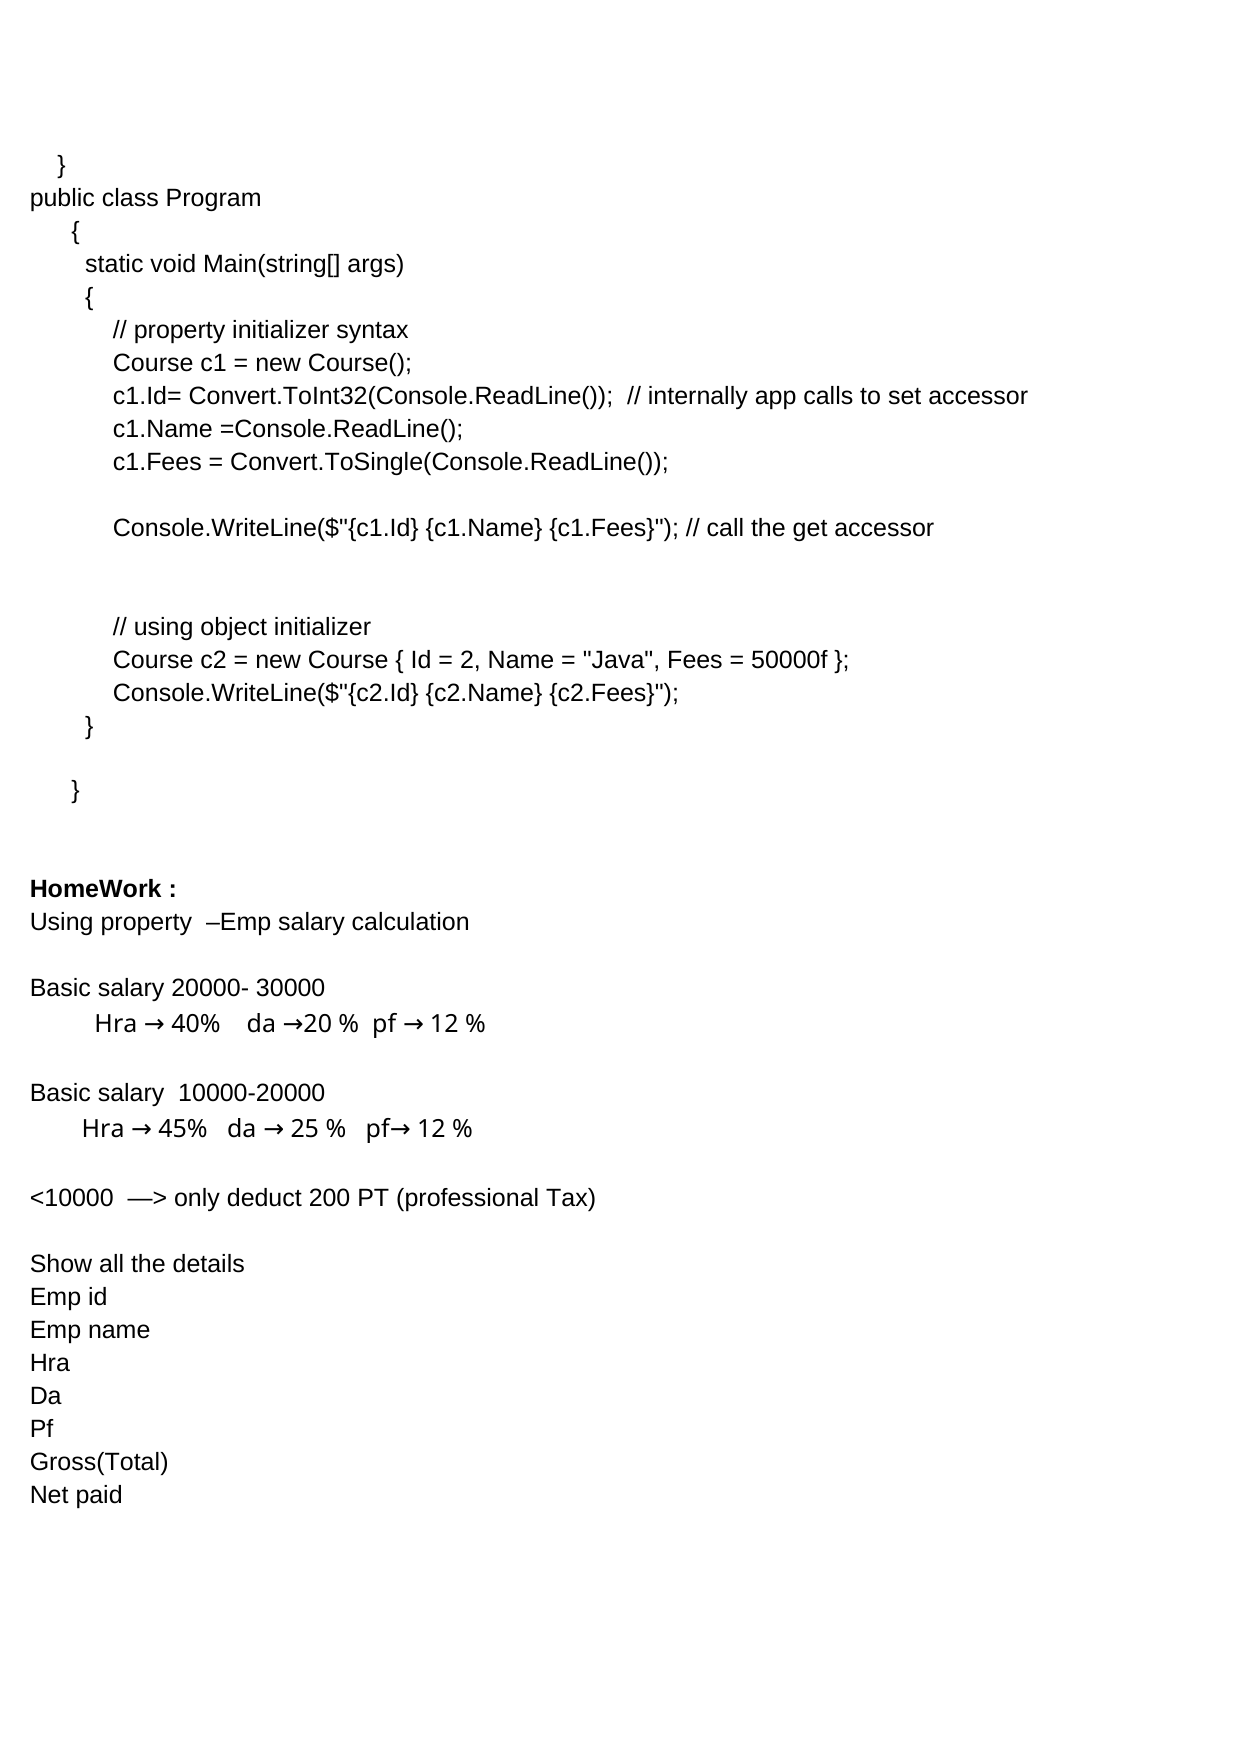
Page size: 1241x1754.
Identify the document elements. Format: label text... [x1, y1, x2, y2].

text <10000 —> only deduct 200 PT (professional Tax) [29, 1183, 1226, 1212]
text Console.WriteLine($"{c2.Id} {c2.Name} {c2.Fees}"); [29, 678, 1226, 707]
text Gross(Total) [29, 1447, 1226, 1476]
text static void Main(string[] args) [29, 249, 1226, 278]
text Basic salary 10000-20000 [29, 1078, 1226, 1107]
text { [29, 282, 1226, 311]
text // property initializer syntax [29, 315, 1226, 344]
text } [29, 711, 1226, 740]
text Basic salary 20000- 30000 [29, 973, 1226, 1001]
text // using object initializer [29, 612, 1226, 641]
text c1.Name =Console.ReadLine(); [29, 414, 1226, 443]
text Pf [29, 1414, 1226, 1443]
text } [29, 150, 1226, 179]
text Da [29, 1381, 1226, 1410]
text Emp id [29, 1282, 1226, 1311]
text Net paid [29, 1480, 1226, 1509]
text Course c2 = new Course { Id = 2, Name = "Java", Fees = 50000f }; [29, 645, 1226, 674]
text } [29, 774, 1226, 803]
text Hra [29, 1348, 1226, 1377]
text Console.WriteLine($"{c1.Id} {c1.Name} {c1.Fees}"); // call the get accessor [29, 513, 1226, 542]
text Hra → 45% da → 25 % pf→ 12 % [29, 1111, 1226, 1145]
text public class Program [29, 183, 1226, 212]
text Hra → 40% da →20 % pf → 12 % [29, 1006, 1226, 1040]
text c1.Id= Convert.ToInt32(Console.ReadLine()); // internally app calls to set accessor [29, 381, 1226, 410]
text Using property –Emp salary calculation [29, 907, 1226, 935]
text Emp name [29, 1315, 1226, 1344]
text Show all the details [29, 1249, 1226, 1278]
text { [29, 216, 1226, 245]
text HomeWork : [29, 874, 1226, 902]
text c1.Fees = Convert.ToSingle(Console.ReadLine()); [29, 447, 1226, 476]
text Course c1 = new Course(); [29, 348, 1226, 377]
